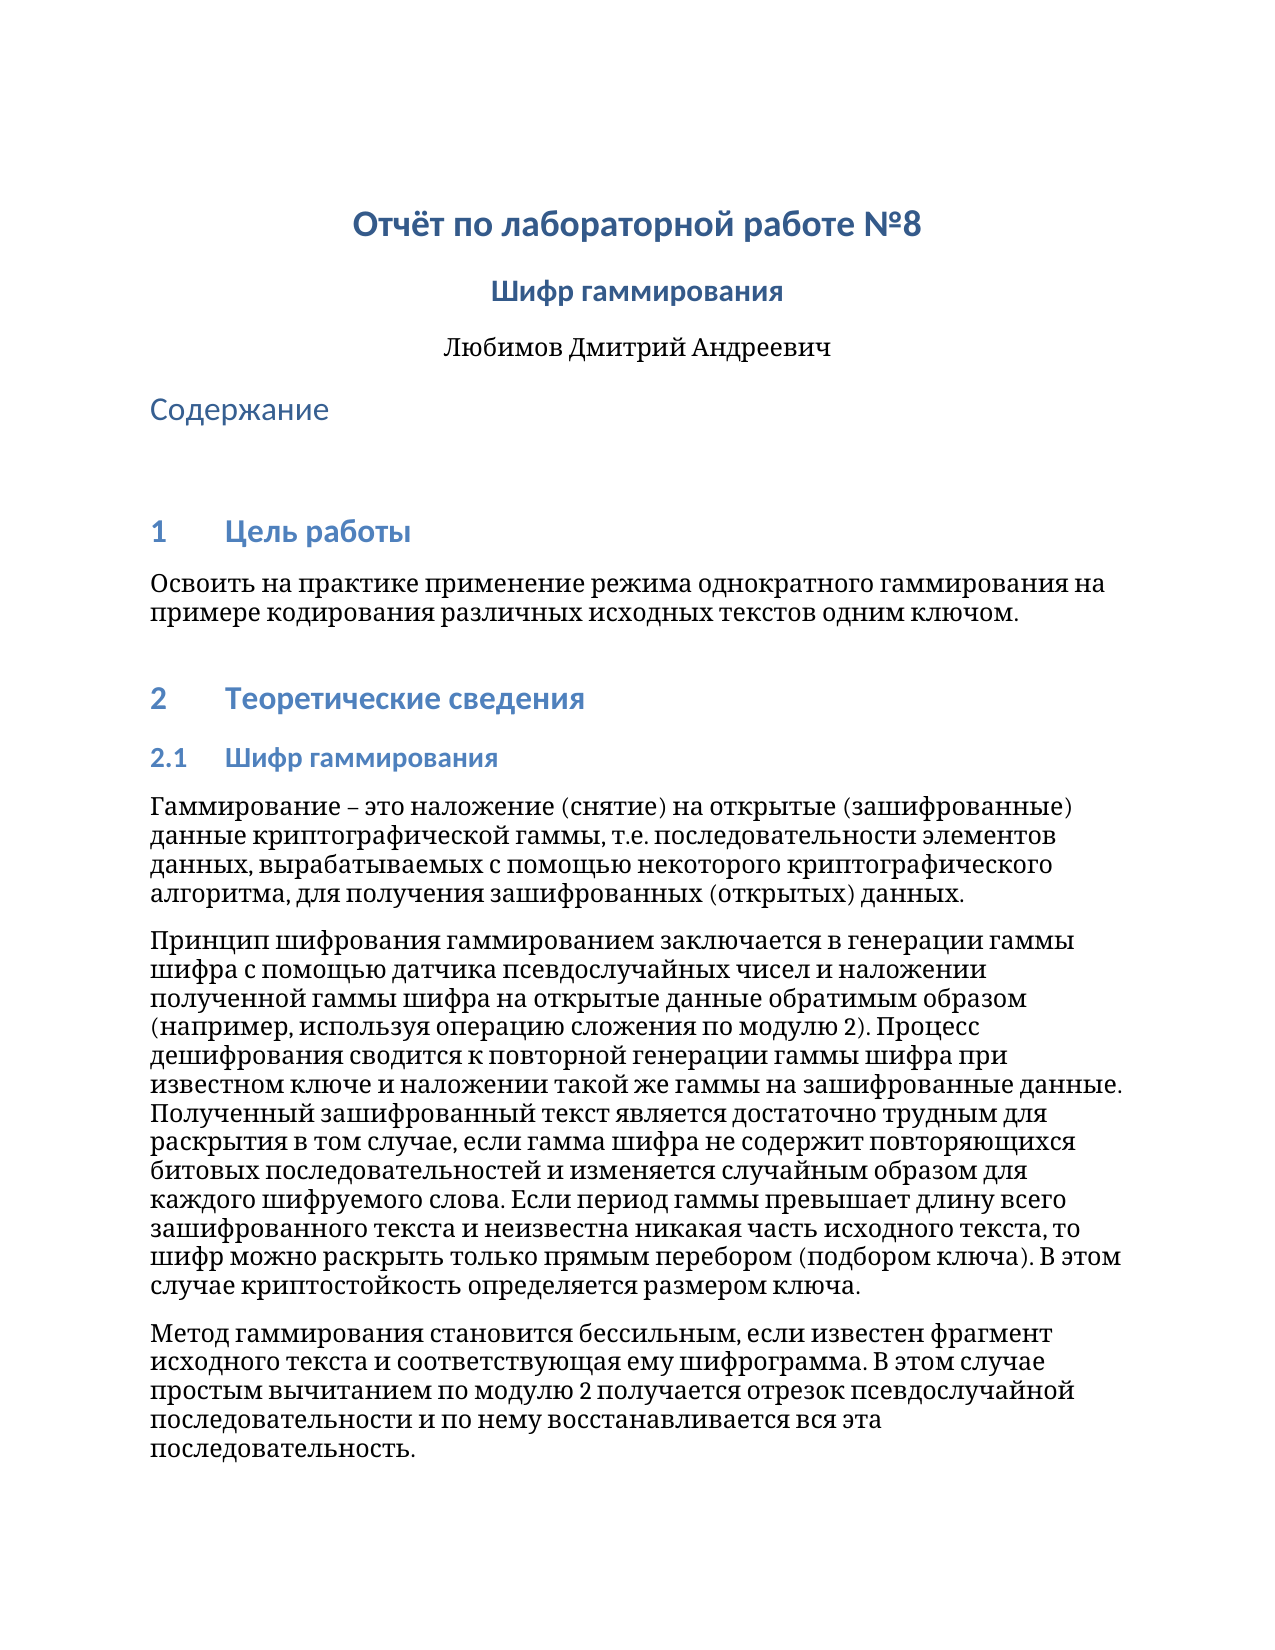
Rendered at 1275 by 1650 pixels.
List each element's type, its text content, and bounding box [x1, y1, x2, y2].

text Гаммирование – это наложение (снятие) на открытые (зашифрованные) данные криптографической гаммы, т.е. последовательности элементов данных, вырабатываемых с помощью некоторого криптографического алгоритма, для получения зашифрованных (открытых) данных. [150, 793, 1125, 908]
text Метод гаммирования становится бессильным, если известен фрагмент исходного текста и соответствующая ему шифрограмма. В этом случае простым вычитанием по модулю 2 получается отрезок псевдослучайной последовательности и по нему восстанавливается вся эта последовательность. [150, 1319, 1125, 1463]
text Любимов Дмитрий Андреевич [150, 334, 1125, 363]
text Освоить на практике применение режима однократного гаммирования на примере кодирования различных исходных текстов одним ключом. [150, 570, 1125, 627]
subtitle 2 Теоретические сведения [150, 677, 1125, 718]
text Принцип шифрования гаммированием заключается в генерации гаммы шифра с помощью датчика псевдослучайных чисел и наложении полученной гаммы шифра на открытые данные обратимым образом (например, используя операцию сложения по модулю 2). Процесс дешифрования сводится к повторной генерации гаммы шифра при известном ключе и наложении такой же гаммы на зашифрованные данные. Полученный зашифрованный текст является достаточно трудным для раскрытия в том случае, если гамма шифра не содержит повторяющихся битовых последовательностей и изменяется случайным образом для каждого шифруемого слова. Если период гаммы превышает длину всего зашифрованного текста и неизвестна никакая часть исходного текста, то шифр можно раскрыть только прямым перебором (подбором ключа). В этом случае криптостойкость определяется размером ключа. [150, 927, 1125, 1301]
subtitle 1 Цель работы [150, 510, 1125, 551]
subtitle 2.1 Шифр гаммирования [150, 739, 1125, 774]
title Отчёт по лабораторной работе №8 [150, 200, 1125, 246]
subtitle Шифр гаммирования [150, 271, 1125, 309]
